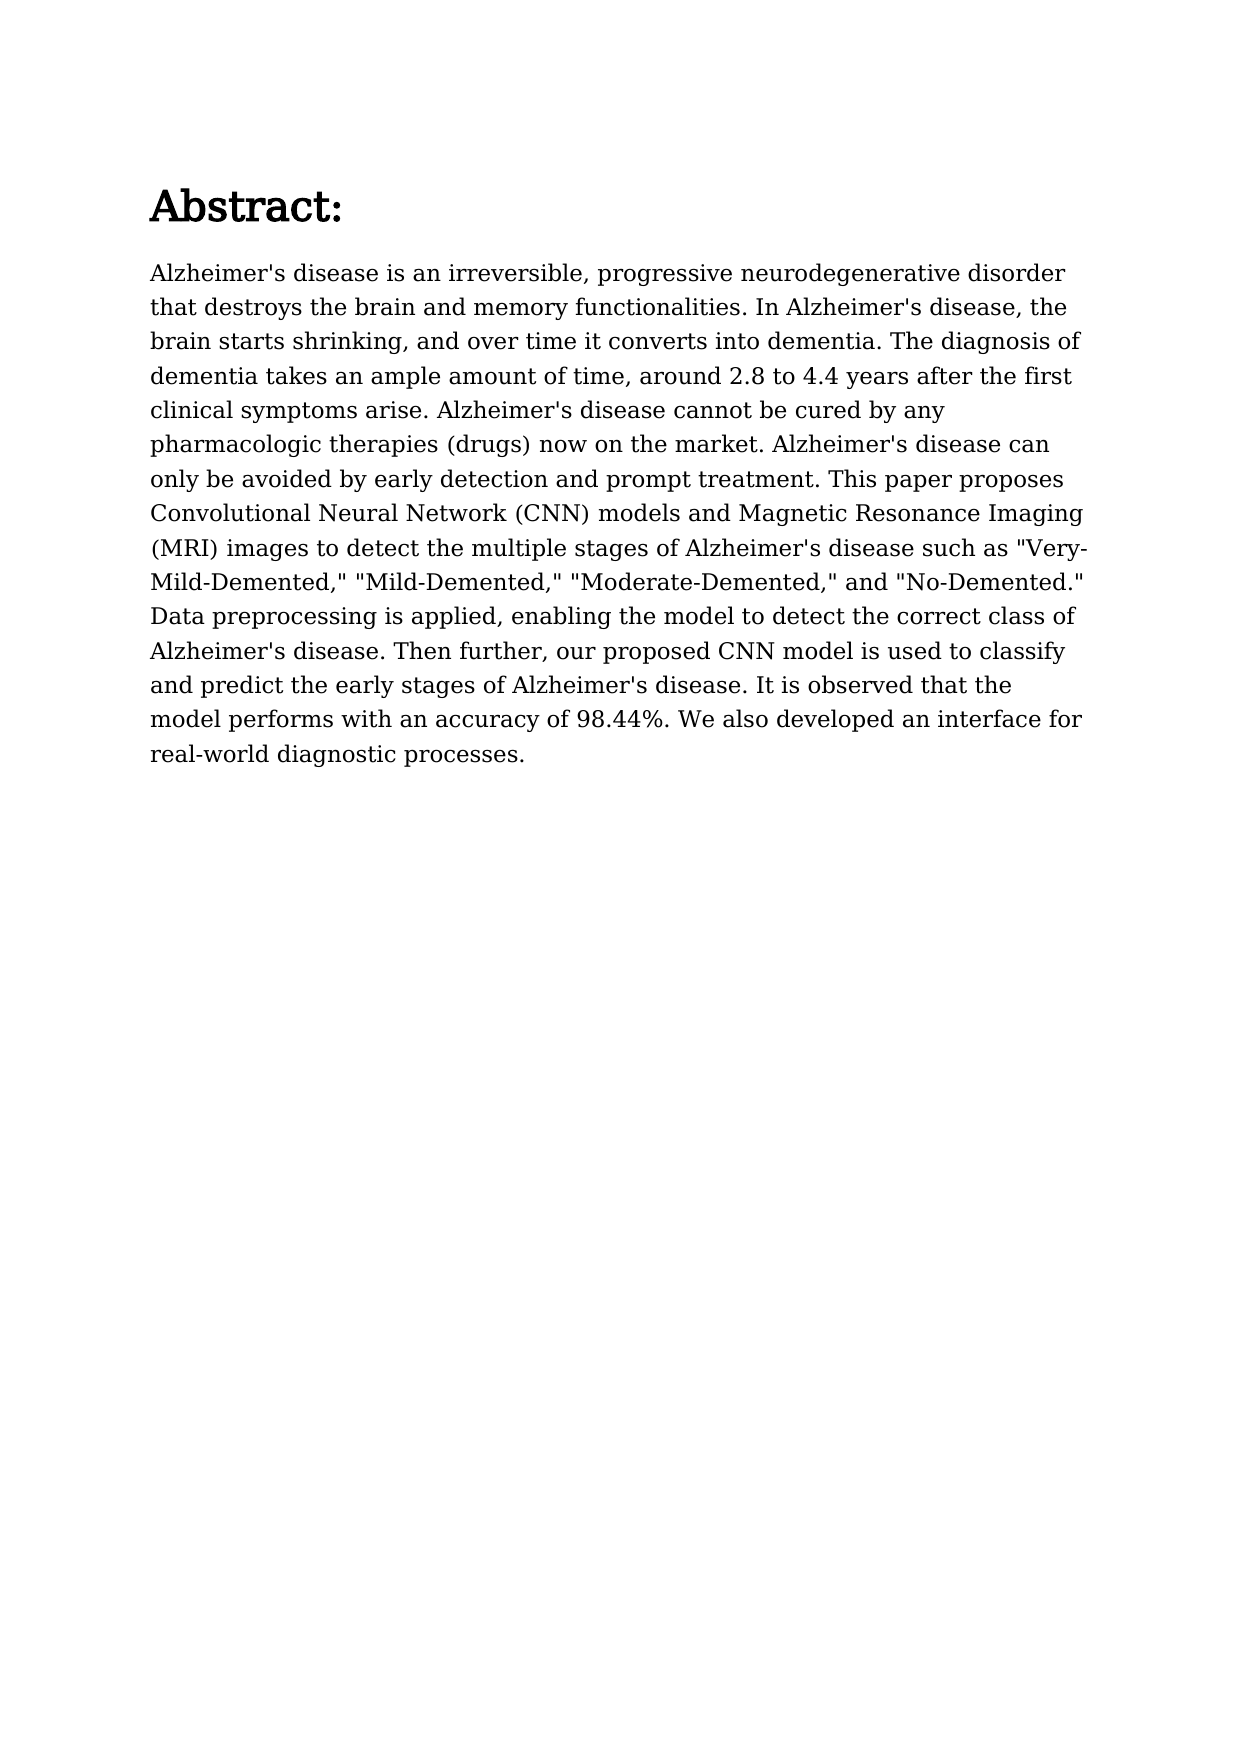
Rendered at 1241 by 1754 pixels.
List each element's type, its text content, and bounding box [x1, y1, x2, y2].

text Alzheimer's disease is an irreversible, progressive neurodegenerative disorder that destroys the brain and memory functionalities. In Alzheimer's disease, the brain starts shrinking, and over time it converts into dementia. The diagnosis of dementia takes an ample amount of time, around 2.8 to 4.4 years after the first clinical symptoms arise. Alzheimer's disease cannot be cured by any pharmacologic therapies (drugs) now on the market. Alzheimer's disease can only be avoided by early detection and prompt treatment. This paper proposes Convolutional Neural Network (CNN) models and Magnetic Resonance Imaging (MRI) images to detect the multiple stages of Alzheimer's disease such as "Very-Mild-Demented," "Mild-Demented," "Moderate-Demented," and "No-Demented." Data preprocessing is applied, enabling the model to detect the correct class of Alzheimer's disease. Then further, our proposed CNN model is used to classify and predict the early stages of Alzheimer's disease. It is observed that the model performs with an accuracy of 98.44%. We also developed an interface for real-world diagnostic processes. [150, 258, 1090, 767]
subtitle Abstract: [150, 179, 1149, 229]
